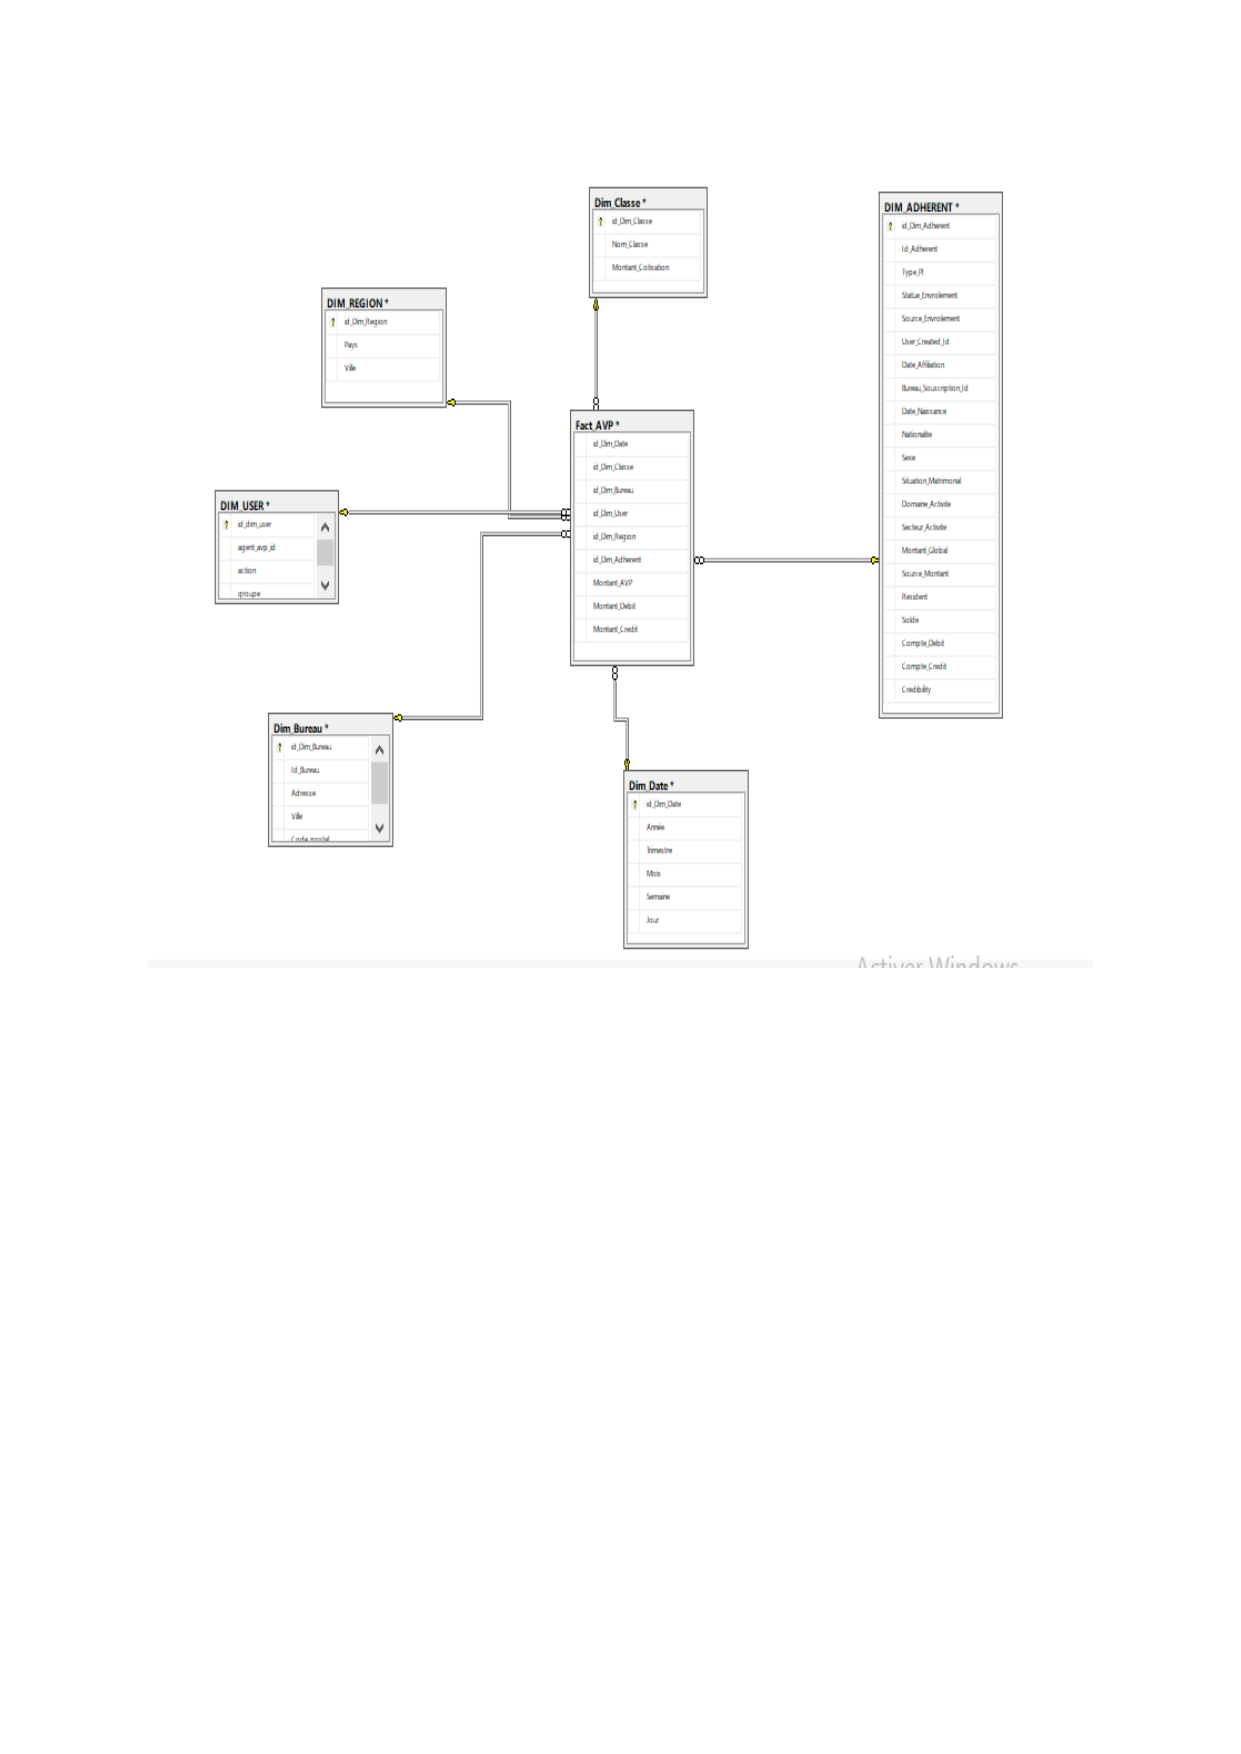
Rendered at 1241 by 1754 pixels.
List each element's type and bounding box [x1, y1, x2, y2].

picture [147, 147, 1093, 968]
